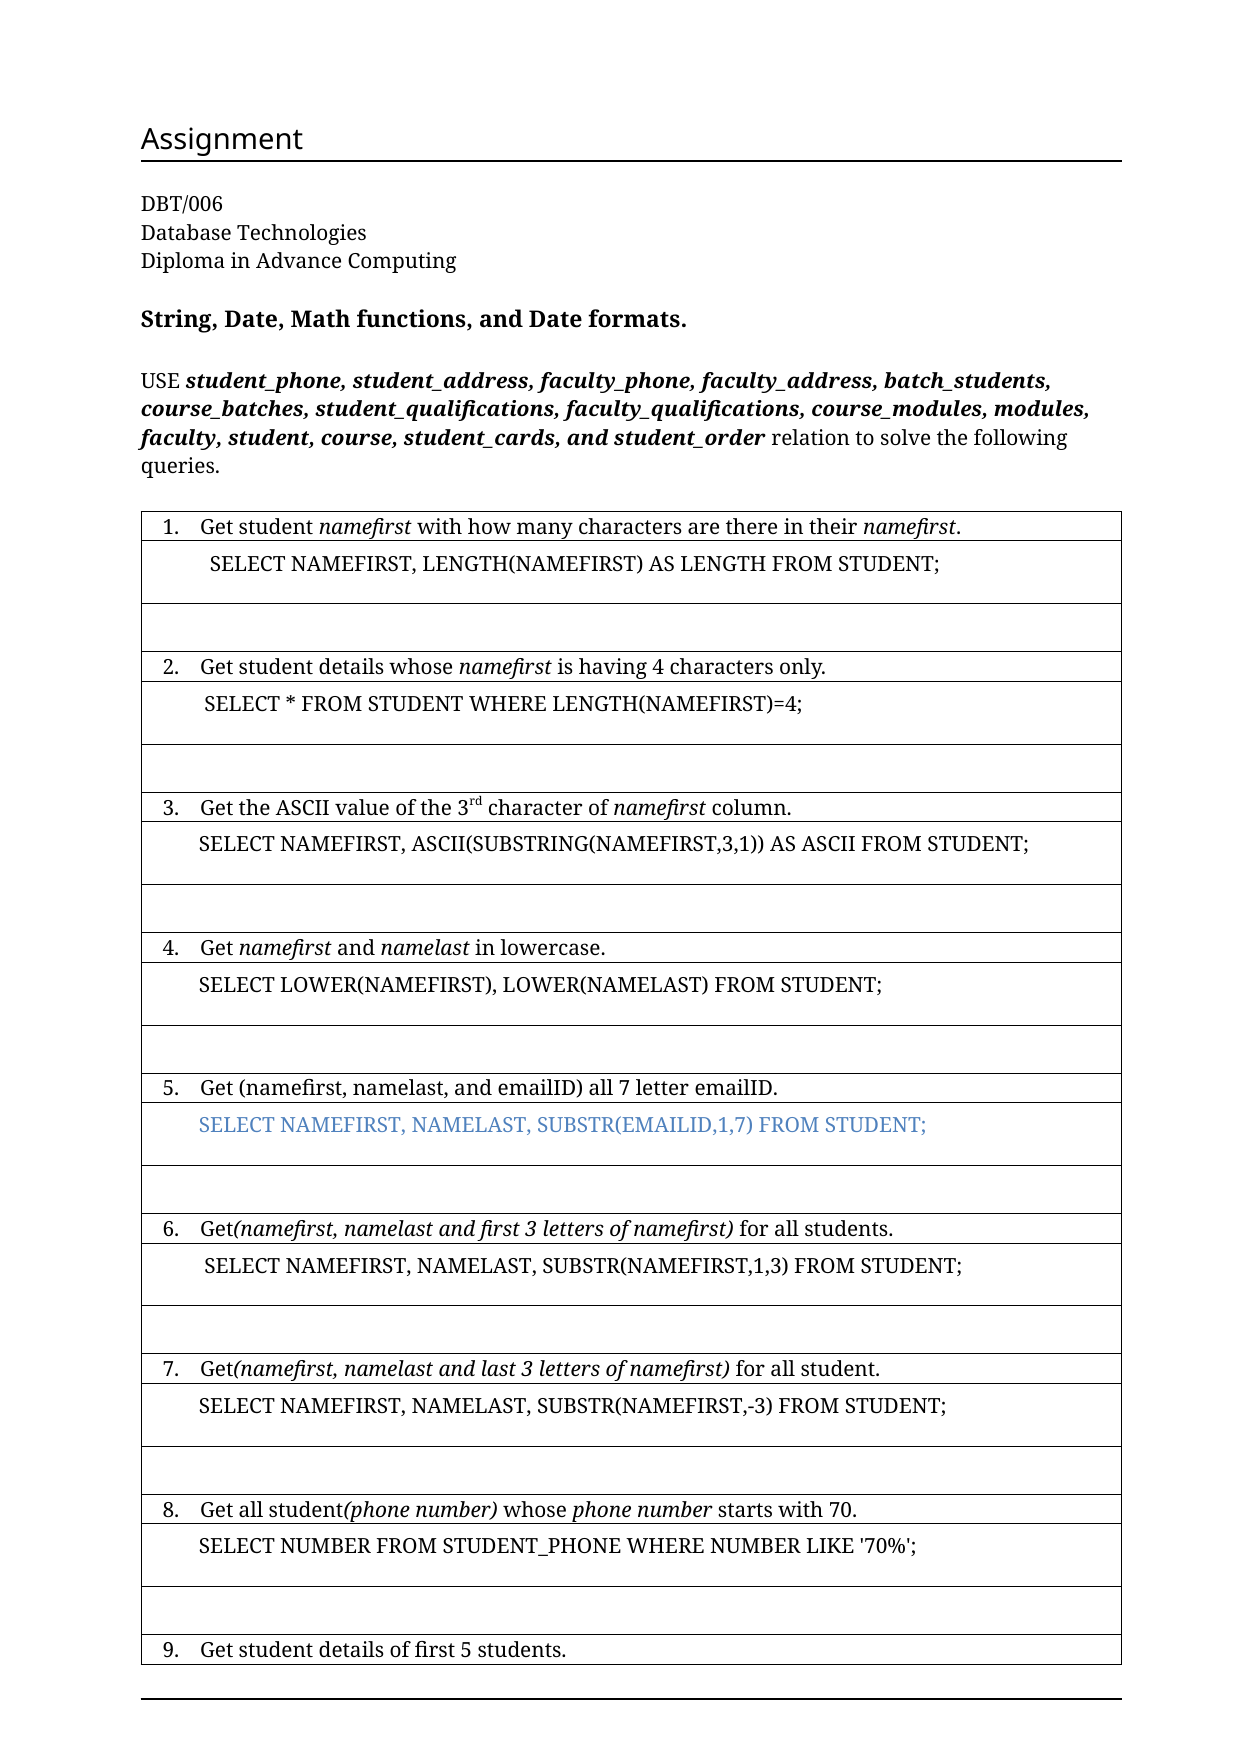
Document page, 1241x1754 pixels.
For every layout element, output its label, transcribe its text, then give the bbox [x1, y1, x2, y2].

text String, Date, Math functions, and Date formats. [141, 303, 1122, 334]
table_cell [142, 604, 1121, 651]
table_cell Get the ASCII value of the 3rd character of namefirst column. [142, 793, 1121, 821]
table_cell [142, 745, 1121, 792]
text Assignment [141, 118, 1122, 160]
table_cell SELECT NAMEFIRST, NAMELAST, SUBSTR(NAMEFIRST,-3) FROM STUDENT; [142, 1384, 1121, 1446]
table_cell Get(namefirst, namelast and last 3 letters of namefirst) for all student. [142, 1354, 1121, 1383]
text DBT/006 [141, 189, 1122, 218]
text Diploma in Advance Computing [141, 246, 1122, 275]
text USE student_phone, student_address, faculty_phone, faculty_address, batch_students, course_batches, student_qualifications, faculty_qualifications, course_modules, modules, faculty, student, course, student_cards, and student_order relation to solve the following queries. [141, 366, 1122, 479]
table_cell SELECT NAMEFIRST, LENGTH(NAMEFIRST) AS LENGTH FROM STUDENT; [142, 541, 1121, 603]
table_cell SELECT * FROM STUDENT WHERE LENGTH(NAMEFIRST)=4; [142, 682, 1121, 744]
table_cell SELECT LOWER(NAMEFIRST), LOWER(NAMELAST) FROM STUDENT; [142, 963, 1121, 1024]
table_cell SELECT NUMBER FROM STUDENT_PHONE WHERE NUMBER LIKE '70%'; [142, 1524, 1121, 1586]
table_cell Get (namefirst, namelast, and emailID) all 7 letter emailID. [142, 1074, 1121, 1102]
table_cell SELECT NAMEFIRST, NAMELAST, SUBSTR(EMAILID,1,7) FROM STUDENT; [142, 1103, 1121, 1165]
table_cell Get student details of first 5 students. [142, 1635, 1121, 1664]
table_cell [142, 1306, 1121, 1353]
table_cell SELECT NAMEFIRST, NAMELAST, SUBSTR(NAMEFIRST,1,3) FROM STUDENT; [142, 1244, 1121, 1305]
table_cell [142, 885, 1121, 932]
table_cell [142, 1166, 1121, 1213]
table_cell Get student details whose namefirst is having 4 characters only. [142, 652, 1121, 681]
table_cell Get(namefirst, namelast and first 3 letters of namefirst) for all students. [142, 1214, 1121, 1242]
text Database Technologies [141, 218, 1122, 246]
table_cell SELECT NAMEFIRST, ASCII(SUBSTRING(NAMEFIRST,3,1)) AS ASCII FROM STUDENT; [142, 822, 1121, 884]
table_cell Get namefirst and namelast in lowercase. [142, 933, 1121, 962]
table_cell Get all student(phone number) whose phone number starts with 70. [142, 1495, 1121, 1523]
table_cell [142, 1026, 1121, 1072]
table_header Get student namefirst with how many characters are there in their namefirst. [142, 512, 1121, 540]
table_cell [142, 1447, 1121, 1494]
table_cell [142, 1587, 1121, 1634]
